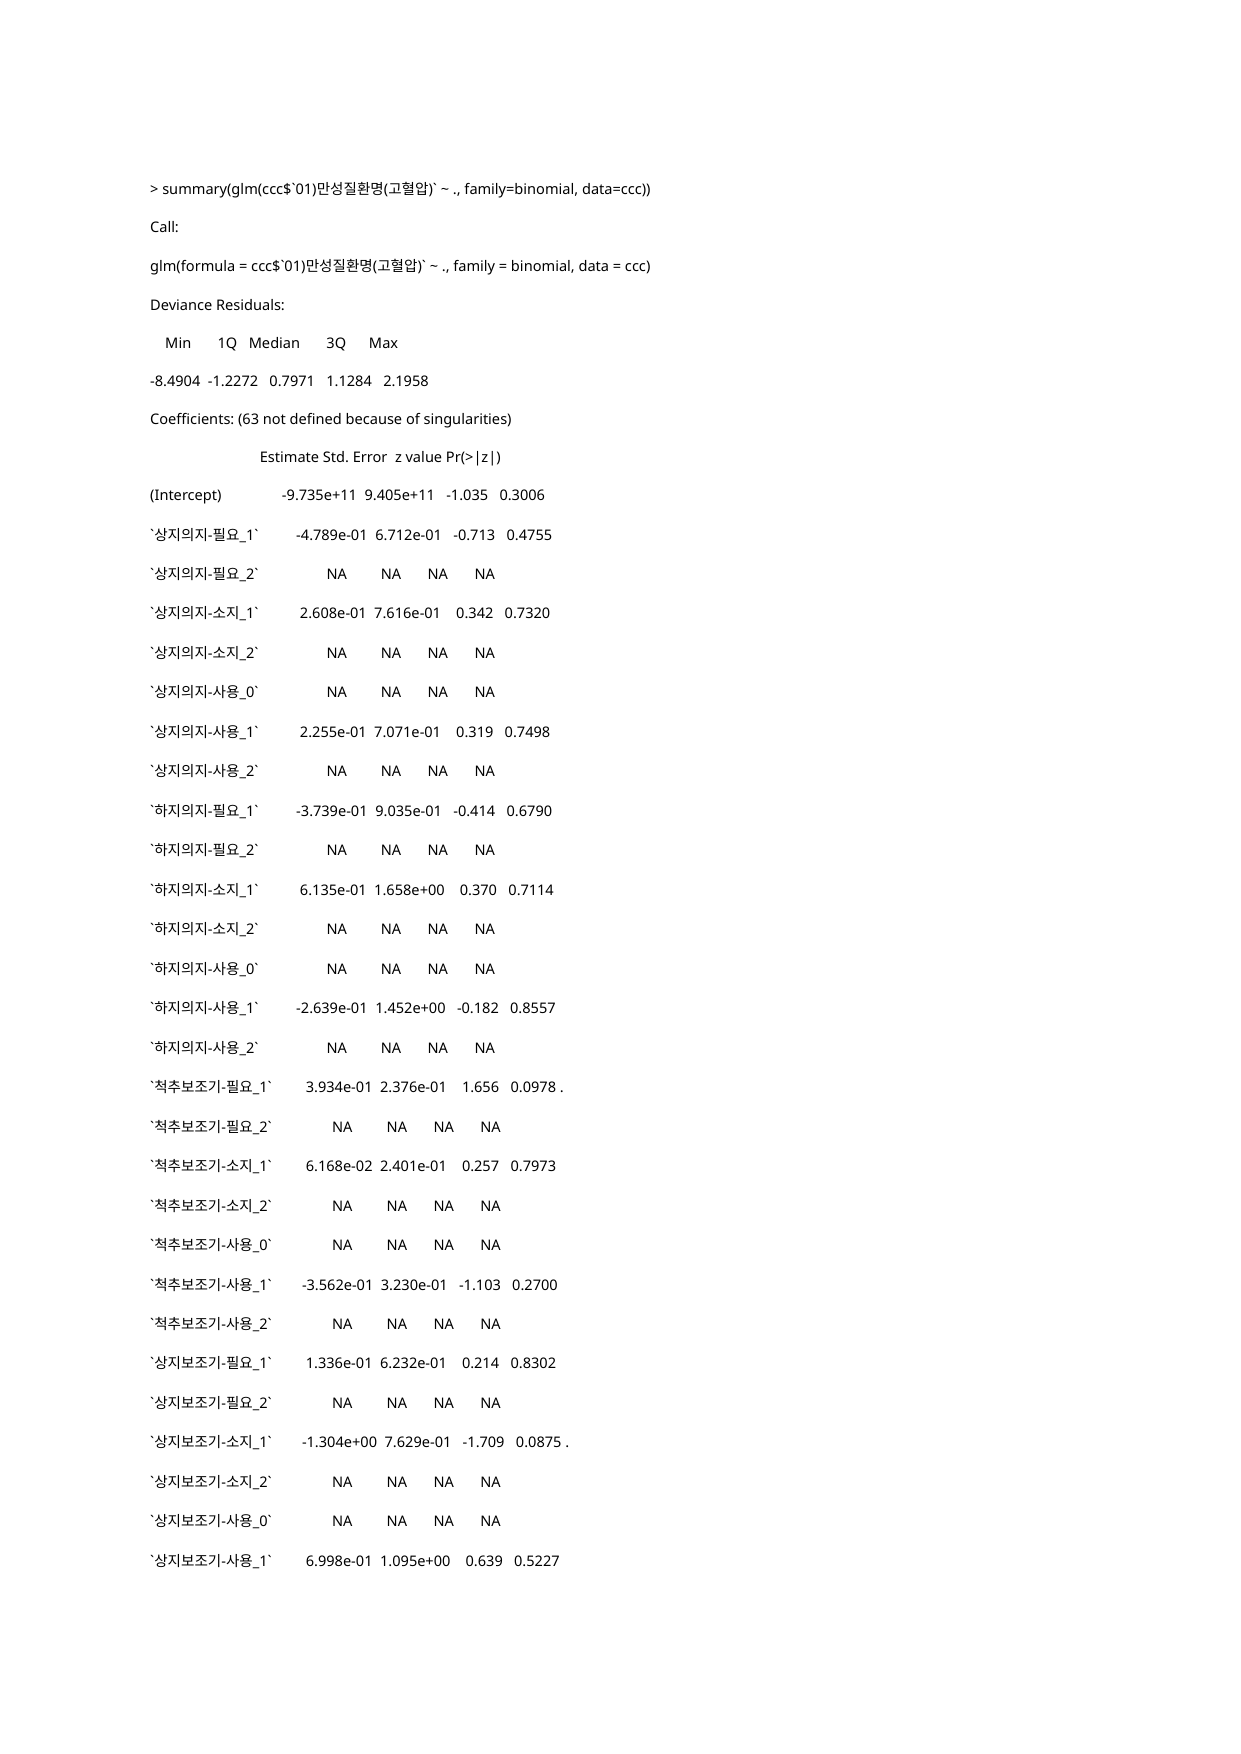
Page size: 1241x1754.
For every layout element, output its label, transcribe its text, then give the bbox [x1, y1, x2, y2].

text `척추보조기-사용_0` NA NA NA NA [150, 1234, 1090, 1255]
text Call: [150, 217, 1090, 237]
text (Intercept) -9.735e+11 9.405e+11 -1.035 0.3006 [150, 485, 1090, 505]
text `척추보조기-사용_2` NA NA NA NA [150, 1313, 1090, 1334]
text glm(formula = ccc$`01)만성질환명(고혈압)` ~ ., family = binomial, data = ccc) [150, 255, 1090, 276]
text `척추보조기-필요_1` 3.934e-01 2.376e-01 1.656 0.0978 . [150, 1076, 1090, 1097]
text `하지의지-소지_2` NA NA NA NA [150, 918, 1090, 939]
text `상지보조기-소지_2` NA NA NA NA [150, 1471, 1090, 1492]
text -8.4904 -1.2272 0.7971 1.1284 2.1958 [150, 371, 1090, 390]
text > summary(glm(ccc$`01)만성질환명(고혈압)` ~ ., family=binomial, data=ccc)) [150, 177, 1090, 198]
text `상지의지-소지_1` 2.608e-01 7.616e-01 0.342 0.7320 [150, 602, 1090, 623]
text `하지의지-사용_1` -2.639e-01 1.452e+00 -0.182 0.8557 [150, 997, 1090, 1018]
text `상지보조기-소지_1` -1.304e+00 7.629e-01 -1.709 0.0875 . [150, 1431, 1090, 1452]
text `하지의지-필요_2` NA NA NA NA [150, 839, 1090, 860]
text `상지의지-사용_0` NA NA NA NA [150, 681, 1090, 702]
text `상지보조기-필요_2` NA NA NA NA [150, 1392, 1090, 1413]
text `척추보조기-필요_2` NA NA NA NA [150, 1115, 1090, 1136]
text `상지의지-필요_1` -4.789e-01 6.712e-01 -0.713 0.4755 [150, 523, 1090, 544]
text Min 1Q Median 3Q Max [150, 332, 1090, 352]
text `상지의지-소지_2` NA NA NA NA [150, 641, 1090, 663]
text `상지보조기-필요_1` 1.336e-01 6.232e-01 0.214 0.8302 [150, 1352, 1090, 1373]
text `하지의지-사용_0` NA NA NA NA [150, 957, 1090, 978]
text `상지의지-사용_1` 2.255e-01 7.071e-01 0.319 0.7498 [150, 720, 1090, 742]
text `상지보조기-사용_1` 6.998e-01 1.095e+00 0.639 0.5227 [150, 1549, 1090, 1571]
text `척추보조기-소지_2` NA NA NA NA [150, 1194, 1090, 1215]
text `하지의지-소지_1` 6.135e-01 1.658e+00 0.370 0.7114 [150, 878, 1090, 899]
text `상지의지-필요_2` NA NA NA NA [150, 562, 1090, 584]
text `상지의지-사용_2` NA NA NA NA [150, 760, 1090, 781]
text Estimate Std. Error z value Pr(>|z|) [150, 447, 1090, 467]
text Coefficients: (63 not defined because of singularities) [150, 409, 1090, 428]
text `상지보조기-사용_0` NA NA NA NA [150, 1510, 1090, 1531]
text `척추보조기-소지_1` 6.168e-02 2.401e-01 0.257 0.7973 [150, 1155, 1090, 1176]
text Deviance Residuals: [150, 294, 1090, 314]
text `하지의지-사용_2` NA NA NA NA [150, 1036, 1090, 1057]
text `하지의지-필요_1` -3.739e-01 9.035e-01 -0.414 0.6790 [150, 799, 1090, 821]
text `척추보조기-사용_1` -3.562e-01 3.230e-01 -1.103 0.2700 [150, 1273, 1090, 1294]
